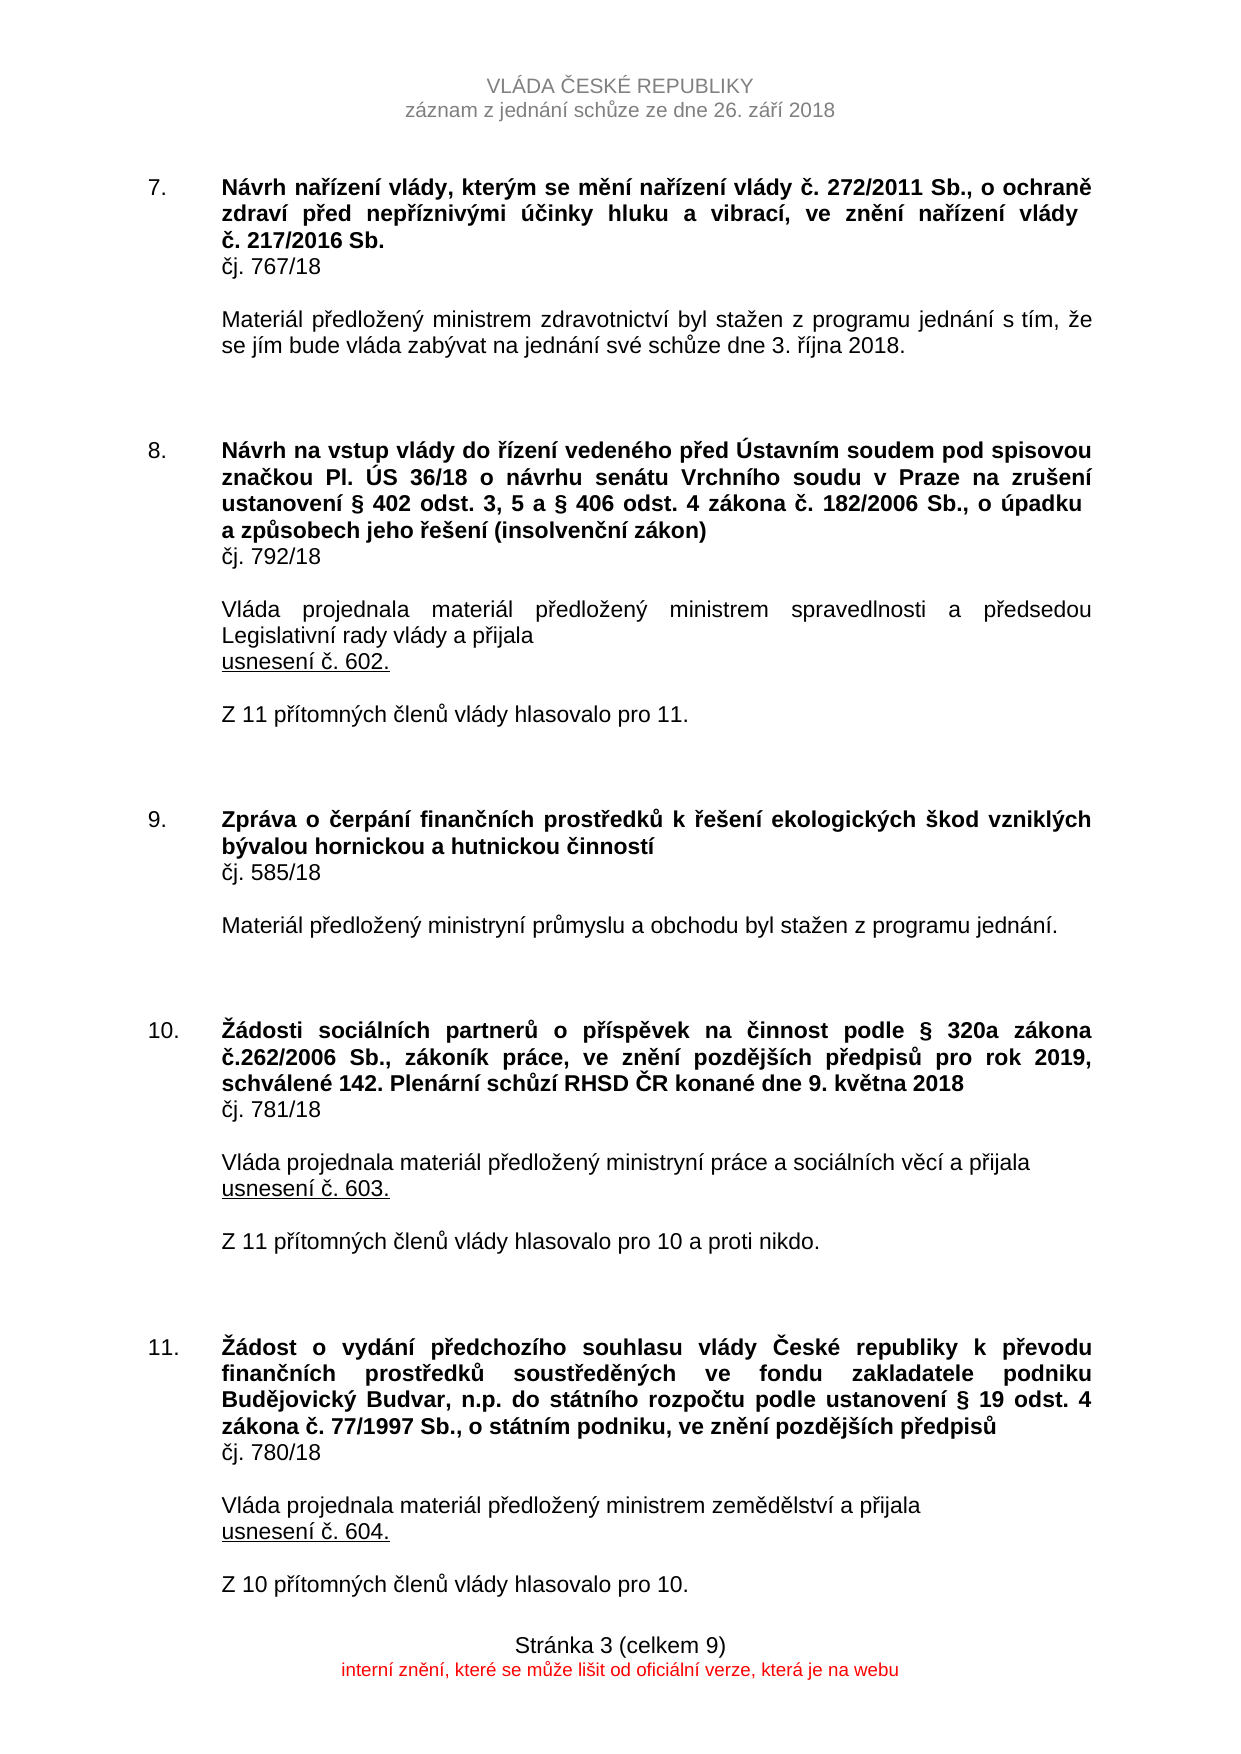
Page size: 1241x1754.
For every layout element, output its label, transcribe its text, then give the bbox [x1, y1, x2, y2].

text Z 11 přítomných členů vlády hlasovalo pro 11. [148, 701, 1093, 727]
text usnesení č. 602. [148, 648, 1093, 675]
text Z 10 přítomných členů vlády hlasovalo pro 10. [148, 1571, 1093, 1597]
text 10. Žádosti sociálních partnerů o příspěvek na činnost podle § 320a zákona č.262/2006 Sb., zákoník práce, ve znění pozdějších předpisů pro rok 2019, schválené 142. Plenární schůzí RHSD ČR konané dne 9. května 2018 [148, 1017, 1093, 1096]
text čj. 781/18 [148, 1096, 1093, 1123]
text čj. 780/18 [148, 1439, 1093, 1465]
text 11. Žádost o vydání předchozího souhlasu vlády České republiky k převodu finančních prostředků soustředěných ve fondu zakladatele podniku Budějovický Budvar, n.p. do státního rozpočtu podle ustanovení § 19 odst. 4 zákona č. 77/1997 Sb., o státním podniku, ve znění pozdějších předpisů [148, 1333, 1093, 1439]
text Vláda projednala materiál předložený ministrem zemědělství a přijala [148, 1492, 1093, 1518]
text Materiál předložený ministryní průmyslu a obchodu byl stažen z programu jednání. [148, 912, 1093, 938]
text usnesení č. 603. [148, 1175, 1093, 1202]
text Vláda projednala materiál předložený ministrem spravedlnosti a předsedou Legislativní rady vlády a přijala [148, 596, 1093, 648]
text čj. 767/18 [148, 253, 1093, 279]
text 9. Zpráva o čerpání finančních prostředků k řešení ekologických škod vzniklých bývalou hornickou a hutnickou činností [148, 806, 1093, 859]
text usnesení č. 604. [148, 1518, 1093, 1544]
text čj. 792/18 [148, 543, 1093, 569]
text 7. Návrh nařízení vlády, kterým se mění nařízení vlády č. 272/2011 Sb., o ochraně zdraví před nepříznivými účinky hluku a vibrací, ve znění nařízení vlády č. 217/2016 Sb. [148, 174, 1093, 253]
text 8. Návrh na vstup vlády do řízení vedeného před Ústavním soudem pod spisovou značkou Pl. ÚS 36/18 o návrhu senátu Vrchního soudu v Praze na zrušení ustanovení § 402 odst. 3, 5 a § 406 odst. 4 zákona č. 182/2006 Sb., o úpadku a způsobech jeho řešení (insolvenční zákon) [148, 437, 1093, 543]
text čj. 585/18 [148, 859, 1093, 886]
text Z 11 přítomných členů vlády hlasovalo pro 10 a proti nikdo. [148, 1228, 1093, 1254]
text Vláda projednala materiál předložený ministryní práce a sociálních věcí a přijala [148, 1149, 1093, 1175]
